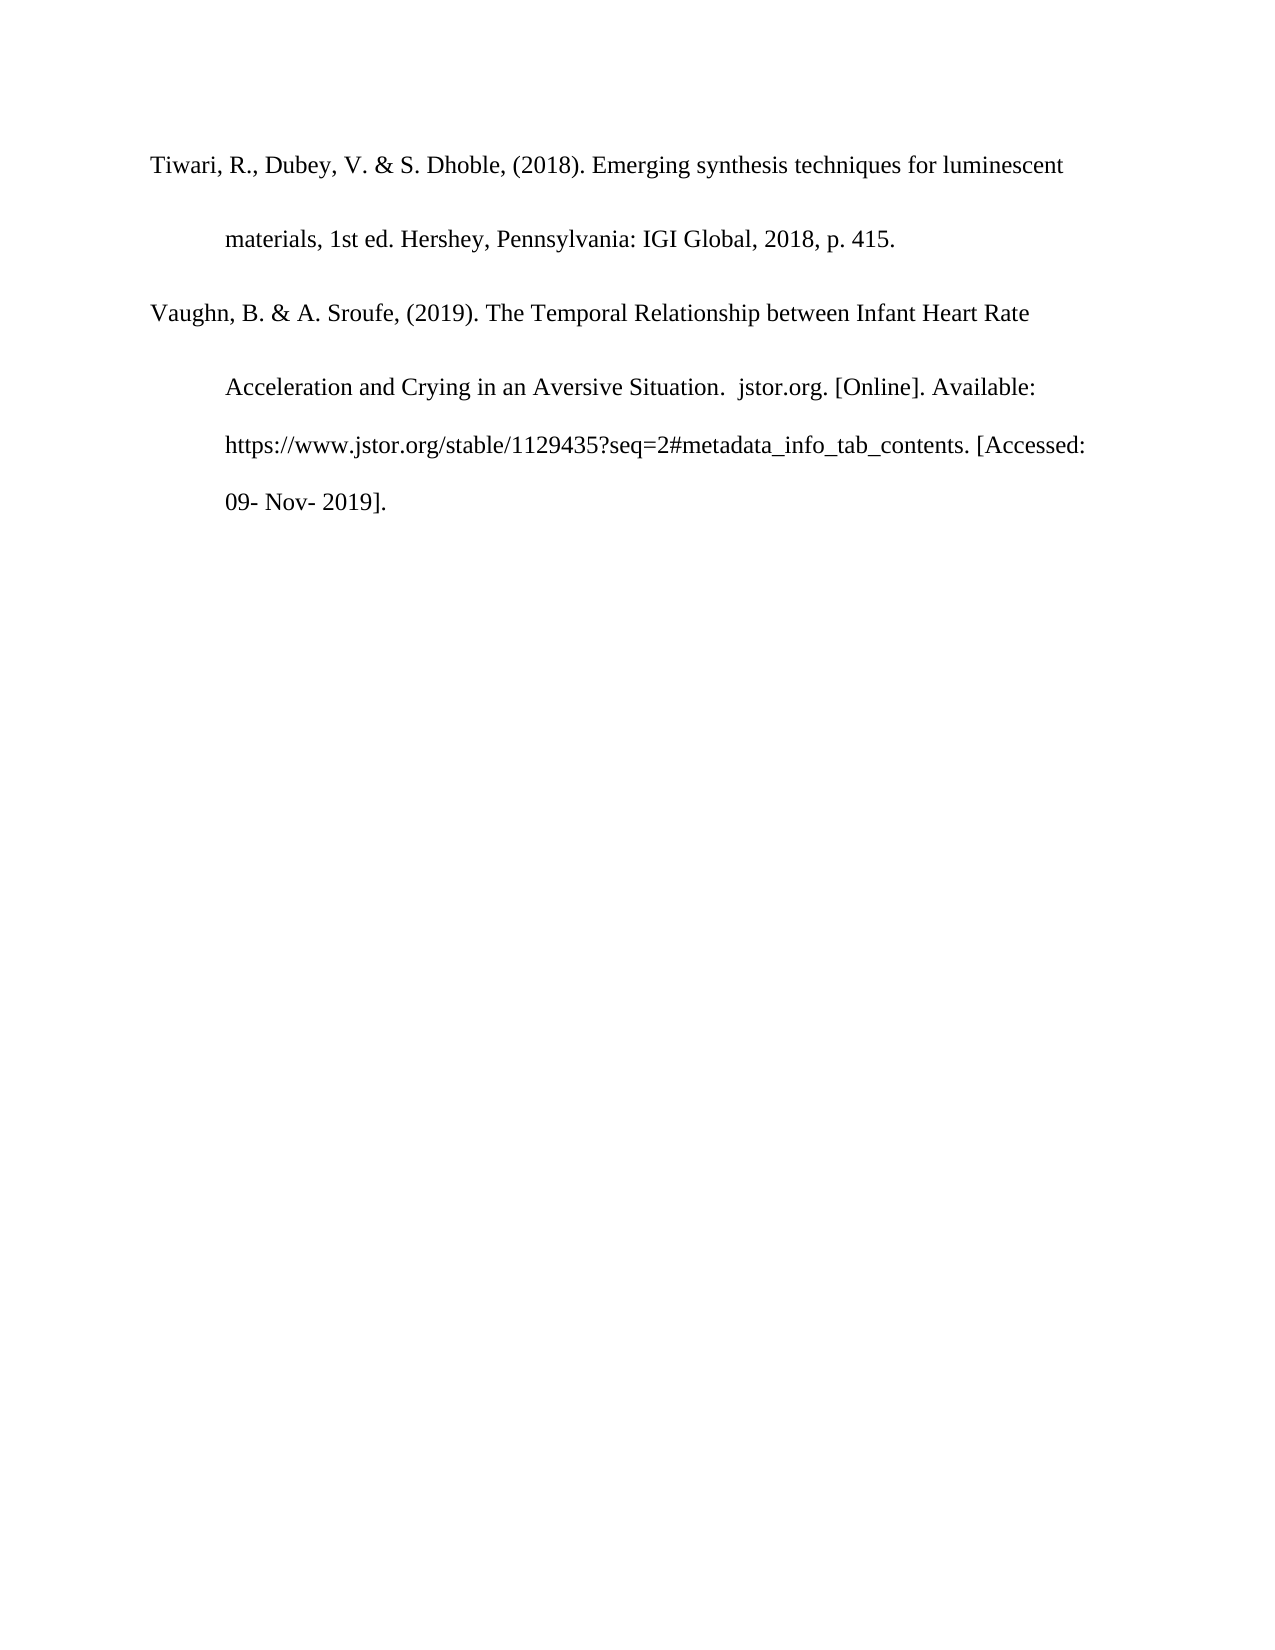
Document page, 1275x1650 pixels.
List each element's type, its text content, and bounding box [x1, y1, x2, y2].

text Acceleration and Crying in an Aversive Situation. jstor.org. [Online]. Available: https://www.jstor.org/stable/1129435?seq=2#metadata_info_tab_contents. [Accessed: 09- Nov- 2019]. [225, 372, 1125, 516]
text materials, 1st ed. Hershey, Pennsylvania: IGI Global, 2018, p. 415. [150, 224, 1125, 253]
text Tiwari, R., Dubey, V. & S. Dhoble, (2018). Emerging synthesis techniques for luminescent [150, 150, 1125, 179]
text Vaughn, B. & A. Sroufe, (2019). The Temporal Relationship between Infant Heart Rate [150, 298, 1125, 327]
